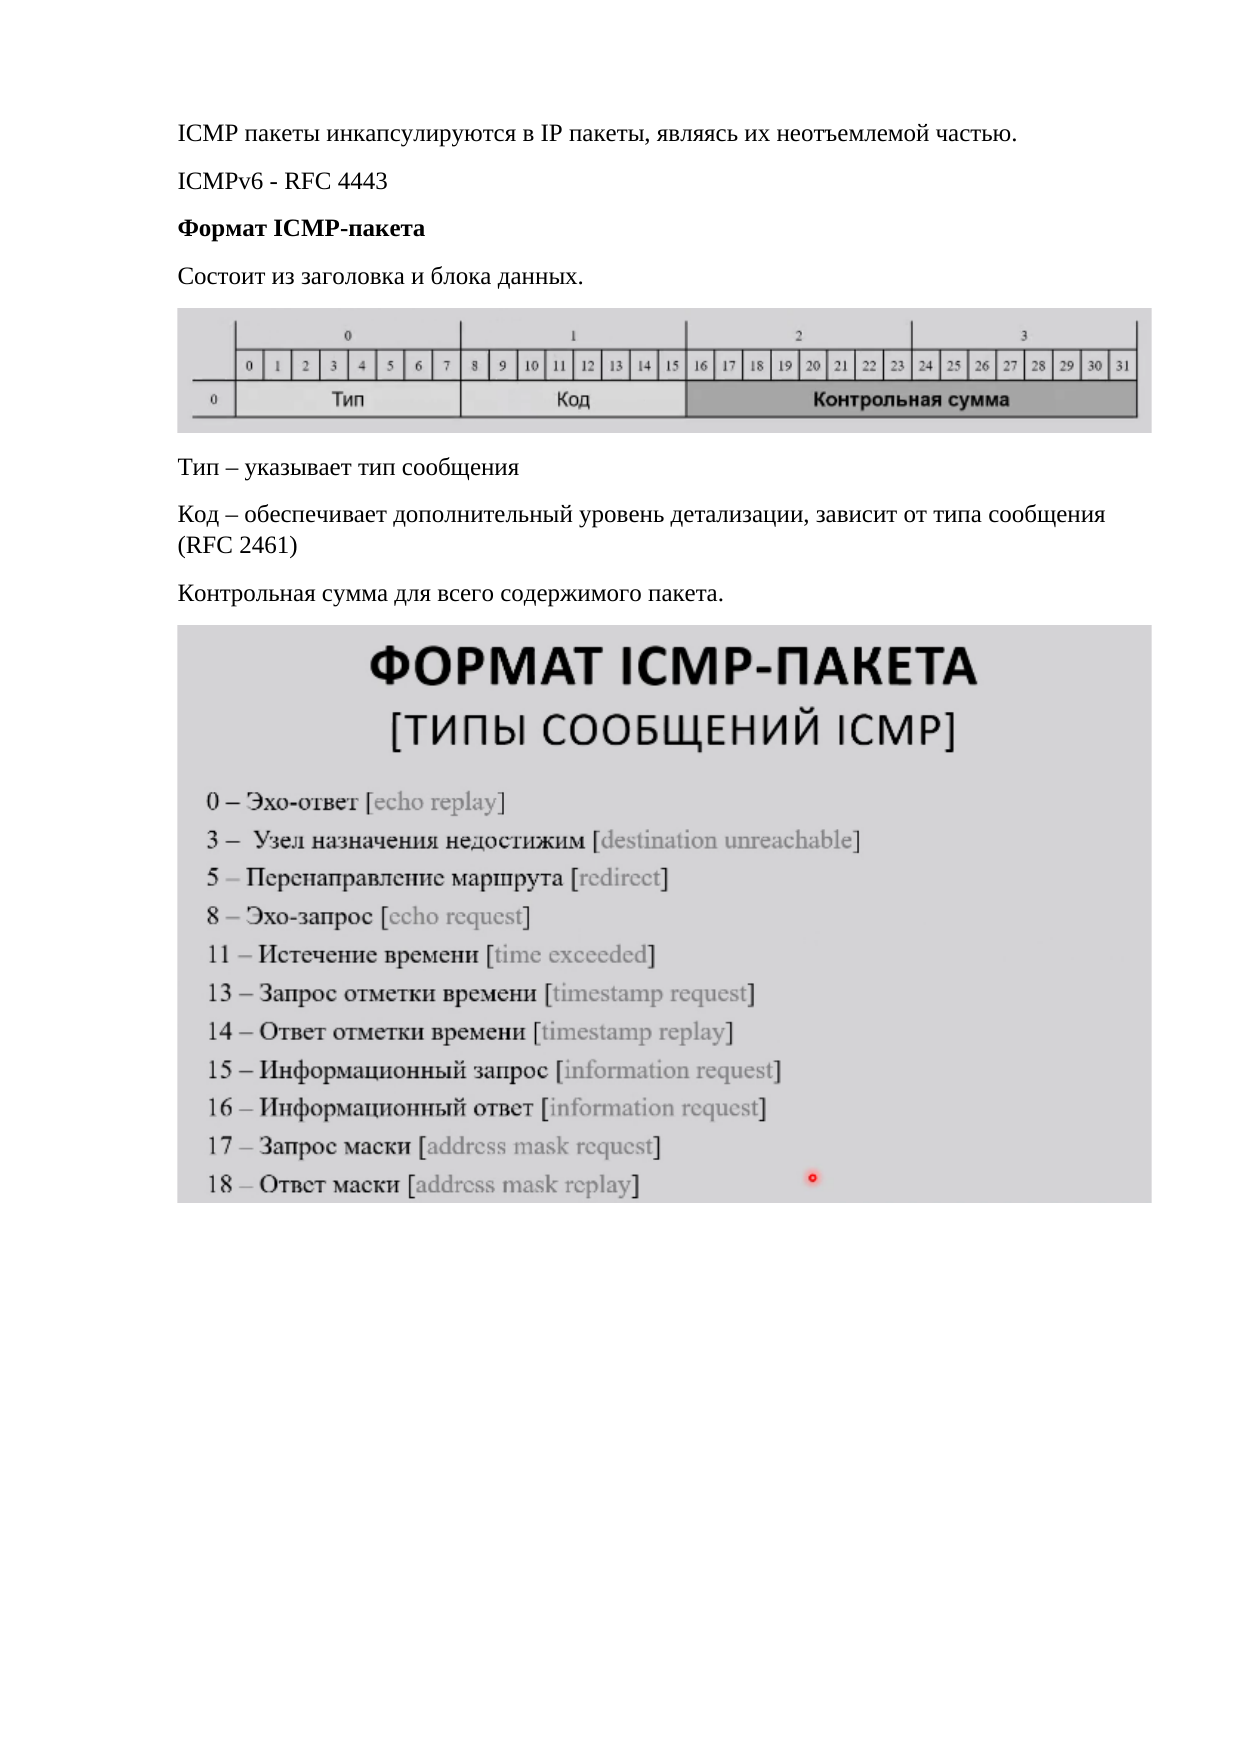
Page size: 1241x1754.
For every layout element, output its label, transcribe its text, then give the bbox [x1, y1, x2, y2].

text Формат ICMP-пакета [177, 213, 1152, 242]
text Тип – указывает тип сообщения [177, 452, 1152, 480]
text Контрольная сумма для всего содержимого пакета. [177, 578, 1152, 607]
text ICMP пакеты инкапсулируются в IP пакеты, являясь их неотъемлемой частью. [177, 118, 1152, 147]
text ICMPv6 - RFC 4443 [177, 166, 1152, 194]
picture [177, 308, 1152, 433]
picture [177, 625, 1152, 1203]
text Состоит из заголовка и блока данных. [177, 261, 1152, 290]
text Код – обеспечивает дополнительный уровень детализации, зависит от типа сообщения (RFC 2461) [177, 499, 1152, 559]
